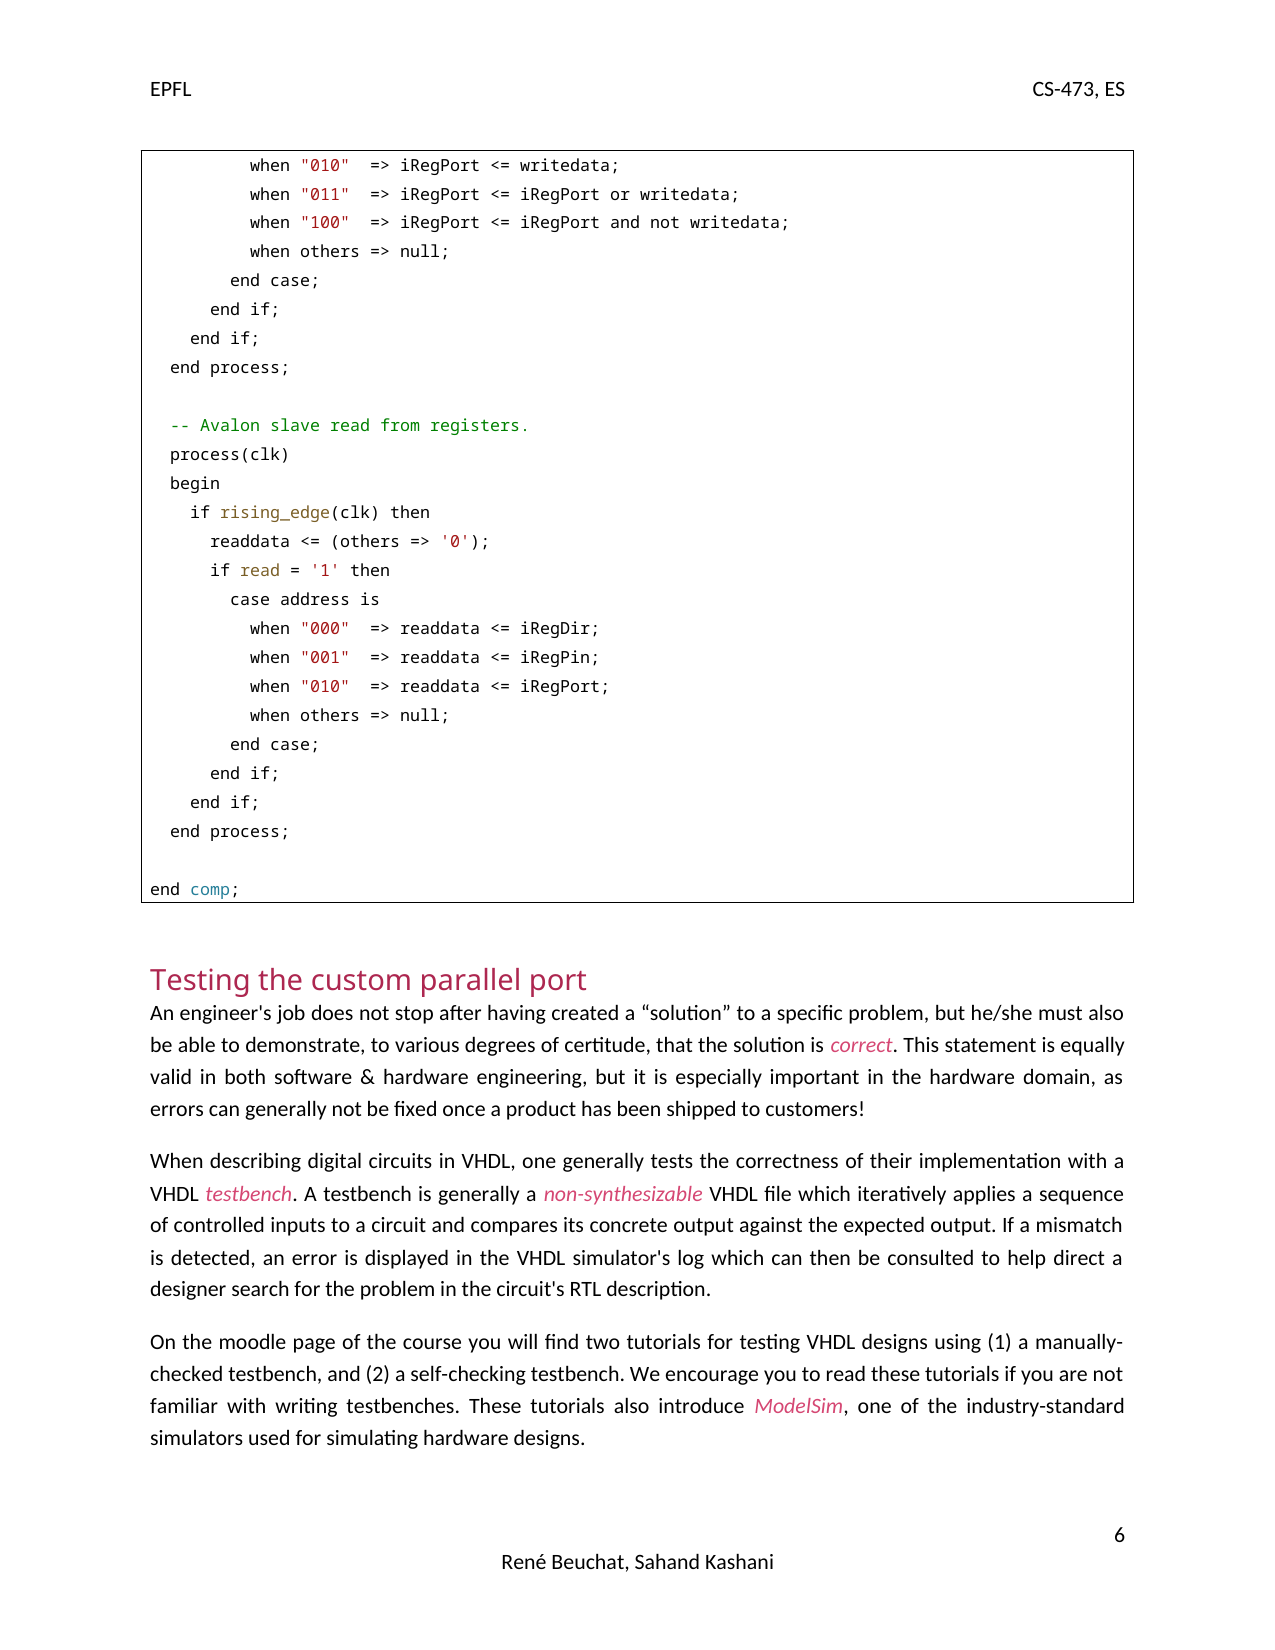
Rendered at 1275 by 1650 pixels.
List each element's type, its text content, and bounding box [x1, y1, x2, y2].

text end case; [142, 729, 1133, 755]
text when "010" => iRegPort <= writedata; [142, 151, 1133, 176]
text end process; [142, 816, 1133, 842]
text -- Avalon slave read from registers. [142, 411, 1133, 436]
text if rising_edge(clk) then [142, 497, 1133, 523]
text When describing digital circuits in VHDL, one generally tests the correctness of their implementation with a VHDL testbench. A testbench is generally a non-synthesizable VHDL file which iteratively applies a sequence of controlled inputs to a circuit and compares its concrete output against the expected output. If a mismatch is detected, an error is displayed in the VHDL simulator's log which can then be consulted to help direct a designer search for the problem in the circuit's RTL description. [150, 1148, 1125, 1302]
text end case; [142, 266, 1133, 292]
text end if; [142, 758, 1133, 784]
subtitle Testing the custom parallel port [150, 959, 1125, 999]
text when "011" => iRegPort <= iRegPort or writedata; [142, 179, 1133, 205]
text when "100" => iRegPort <= iRegPort and not writedata; [142, 208, 1133, 234]
text An engineer's job does not stop after having created a “solution” to a specific problem, but he/she must also be able to demonstrate, to various degrees of certitude, that the solution is correct. This statement is equally valid in both software & hardware engineering, but it is especially important in the hardware domain, as errors can generally not be fixed once a product has been shipped to customers! [150, 999, 1125, 1122]
text end if; [142, 324, 1133, 349]
text when "001" => readdata <= iRegPin; [142, 642, 1133, 668]
text process(clk) [142, 439, 1133, 465]
text end if; [142, 787, 1133, 813]
text end process; [142, 353, 1133, 378]
text when "000" => readdata <= iRegDir; [142, 613, 1133, 639]
text readdata <= (others => '0'); [142, 526, 1133, 552]
text when "010" => readdata <= iRegPort; [142, 671, 1133, 697]
text when others => null; [142, 237, 1133, 263]
text begin [142, 468, 1133, 494]
text end if; [142, 295, 1133, 321]
text case address is [142, 584, 1133, 610]
text if read = '1' then [142, 555, 1133, 581]
text On the moodle page of the course you will find two tutorials for testing VHDL designs using (1) a manually-checked testbench, and (2) a self-checking testbench. We encourage you to read these tutorials if you are not familiar with writing testbenches. These tutorials also introduce ModelSim, one of the industry-standard simulators used for simulating hardware designs. [150, 1328, 1125, 1451]
text when others => null; [142, 700, 1133, 726]
text end comp; [142, 874, 1133, 902]
